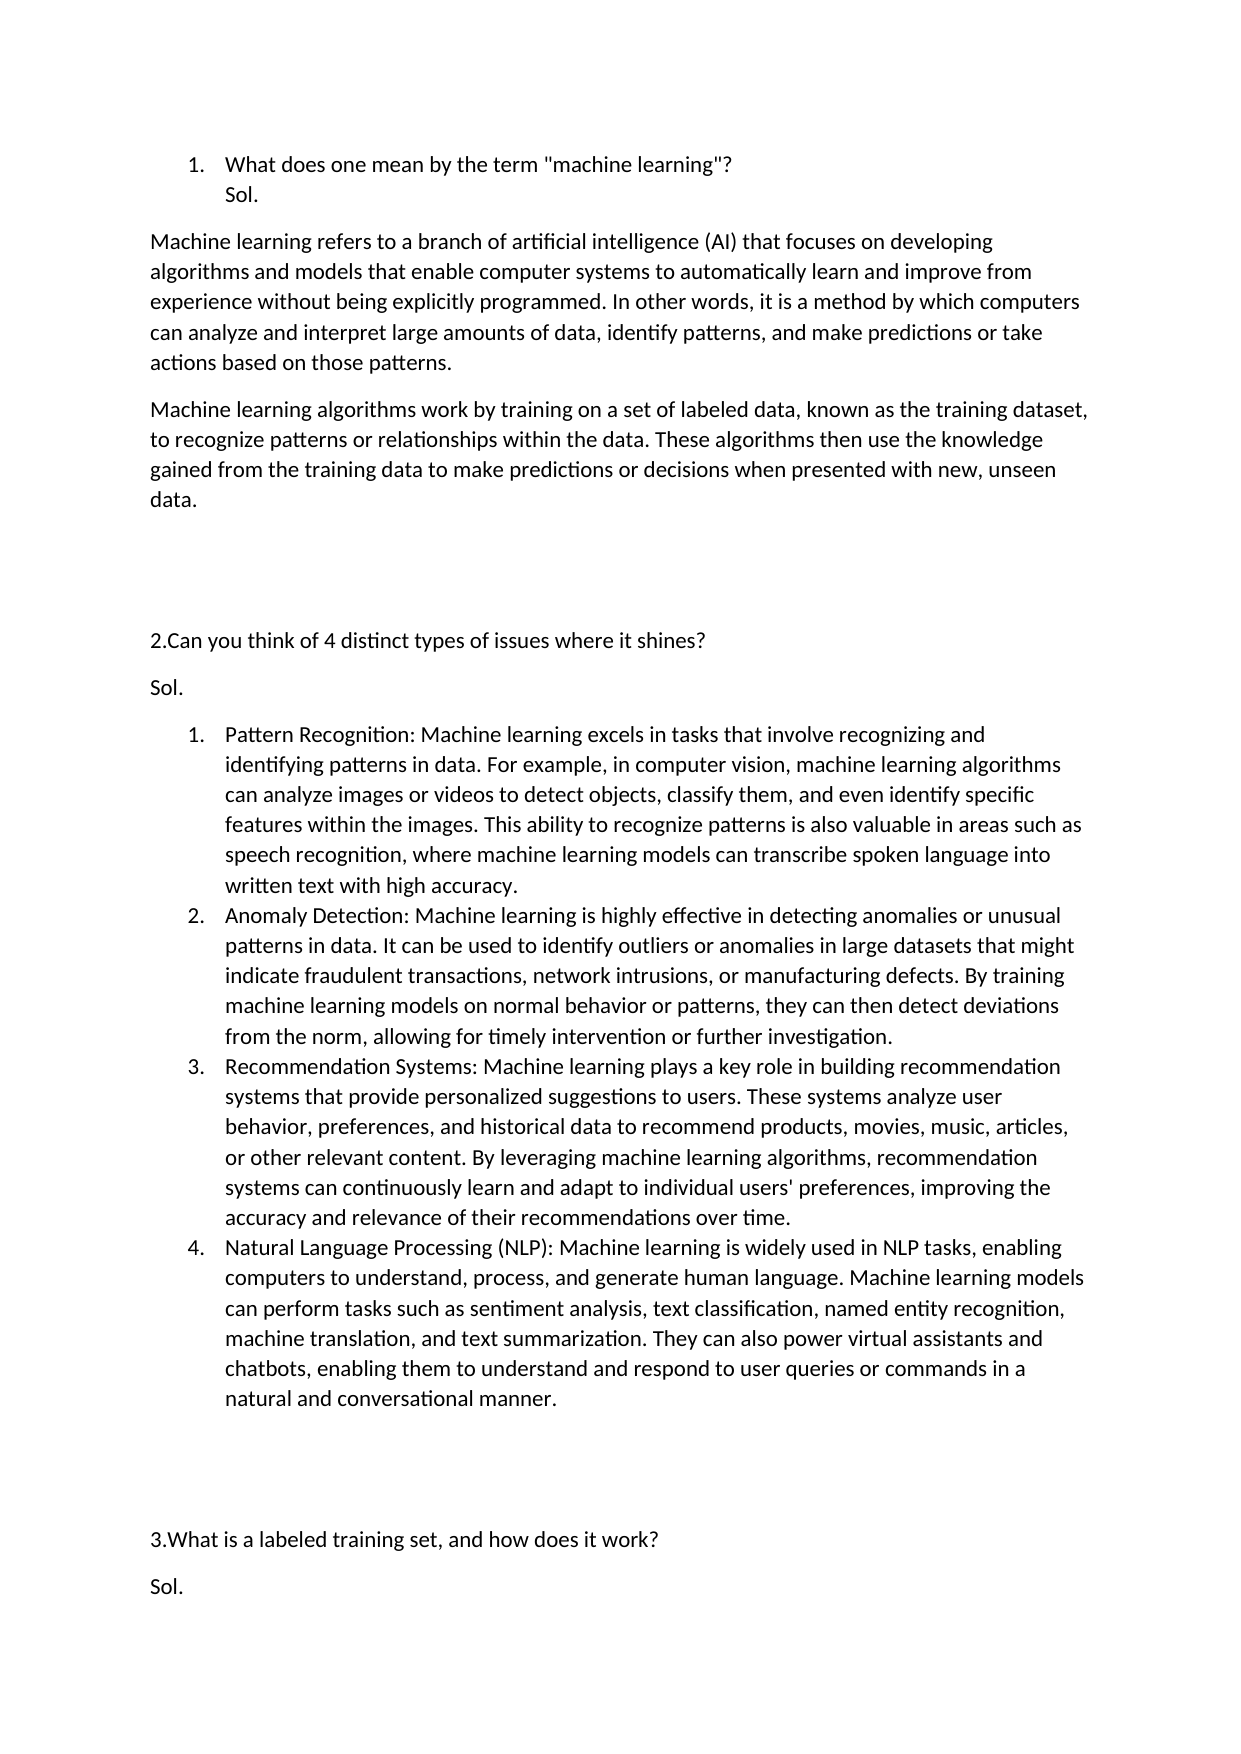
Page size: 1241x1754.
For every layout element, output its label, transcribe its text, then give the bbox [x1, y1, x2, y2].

text 2.Can you think of 4 distinct types of issues where it shines? [150, 626, 1090, 654]
text Sol. [150, 1572, 1090, 1600]
list Sol. [225, 180, 1090, 208]
list Pattern Recognition: Machine learning excels in tasks that involve recognizing and identifying patterns in data. For example, in computer vision, machine learning algorithms can analyze images or videos to detect objects, classify them, and even identify specific features within the images. This ability to recognize patterns is also valuable in areas such as speech recognition, where machine learning models can transcribe spoken language into written text with high accuracy. [187, 720, 1090, 899]
text Sol. [150, 673, 1090, 701]
text 3.What is a labeled training set, and how does it work? [150, 1525, 1090, 1553]
list Natural Language Processing (NLP): Machine learning is widely used in NLP tasks, enabling computers to understand, process, and generate human language. Machine learning models can perform tasks such as sentiment analysis, text classification, named entity recognition, machine translation, and text summarization. They can also power virtual assistants and chatbots, enabling them to understand and respond to user queries or commands in a natural and conversational manner. [187, 1233, 1090, 1412]
text Machine learning algorithms work by training on a set of labeled data, known as the training dataset, to recognize patterns or relationships within the data. These algorithms then use the knowledge gained from the training data to make predictions or decisions when presented with new, unseen data. [150, 395, 1090, 513]
text Machine learning refers to a branch of artificial intelligence (AI) that focuses on developing algorithms and models that enable computer systems to automatically learn and improve from experience without being explicitly programmed. In other words, it is a method by which computers can analyze and interpret large amounts of data, identify patterns, and make predictions or take actions based on those patterns. [150, 227, 1090, 376]
list Anomaly Detection: Machine learning is highly effective in detecting anomalies or unusual patterns in data. It can be used to identify outliers or anomalies in large datasets that might indicate fraudulent transactions, network intrusions, or manufacturing defects. By training machine learning models on normal behavior or patterns, they can then detect deviations from the norm, allowing for timely intervention or further investigation. [187, 901, 1090, 1050]
list What does one mean by the term "machine learning"? [187, 150, 1090, 178]
list Recommendation Systems: Machine learning plays a key role in building recommendation systems that provide personalized suggestions to users. These systems analyze user behavior, preferences, and historical data to recommend products, movies, music, articles, or other relevant content. By leveraging machine learning algorithms, recommendation systems can continuously learn and adapt to individual users' preferences, improving the accuracy and relevance of their recommendations over time. [187, 1052, 1090, 1231]
